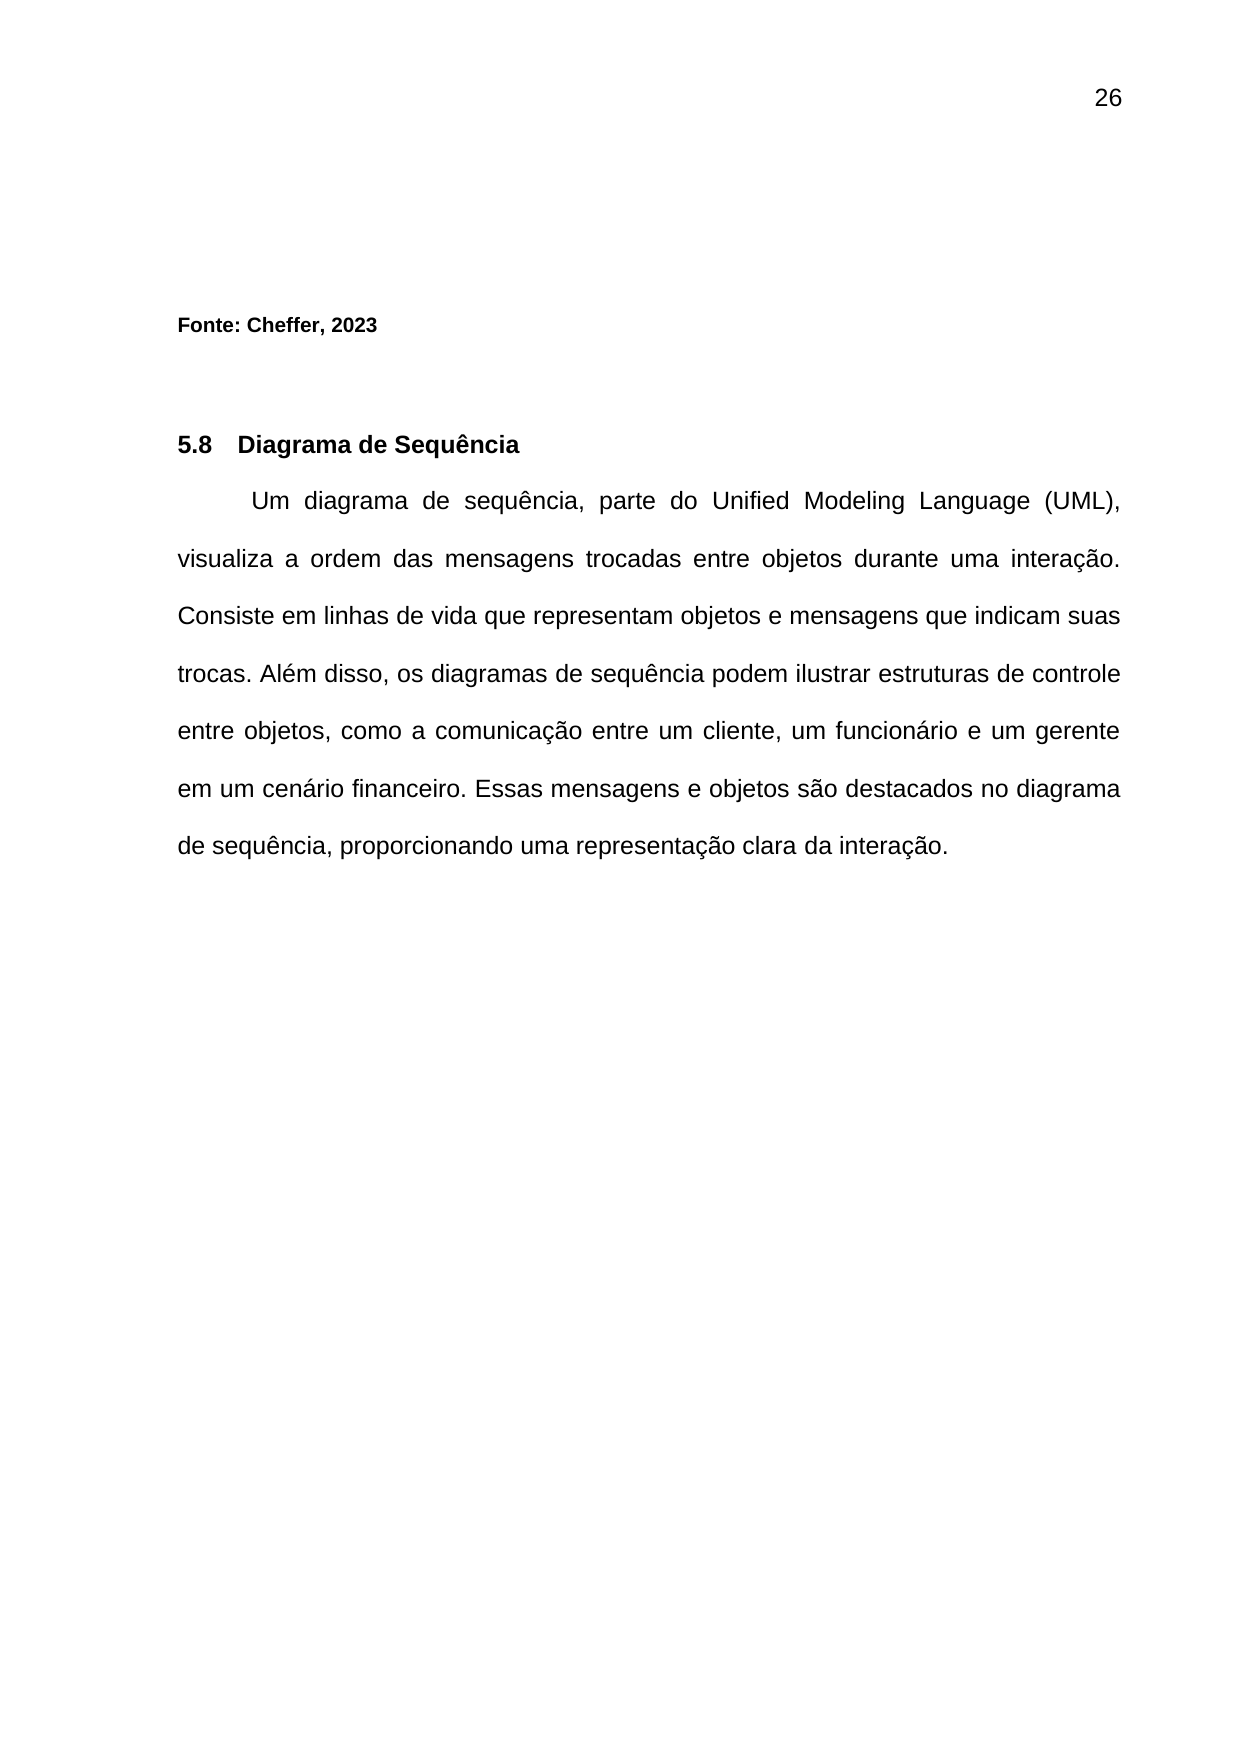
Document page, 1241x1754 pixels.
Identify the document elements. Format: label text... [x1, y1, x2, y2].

subtitle Diagrama de Sequência [177, 431, 1122, 459]
text Fonte: Cheffer, 2023 [177, 313, 1122, 337]
text Um diagrama de sequência, parte do Unified Modeling Language (UML), visualiza a ordem das mensagens trocadas entre objetos durante uma interação. Consiste em linhas de vida que representam objetos e mensagens que indicam suas trocas. Além disso, os diagramas de sequência podem ilustrar estruturas de controle entre objetos, como a comunicação entre um cliente, um funcionário e um gerente em um cenário financeiro. Essas mensagens e objetos são destacados no diagrama de sequência, proporcionando uma representação clara da interação. [177, 486, 1122, 860]
